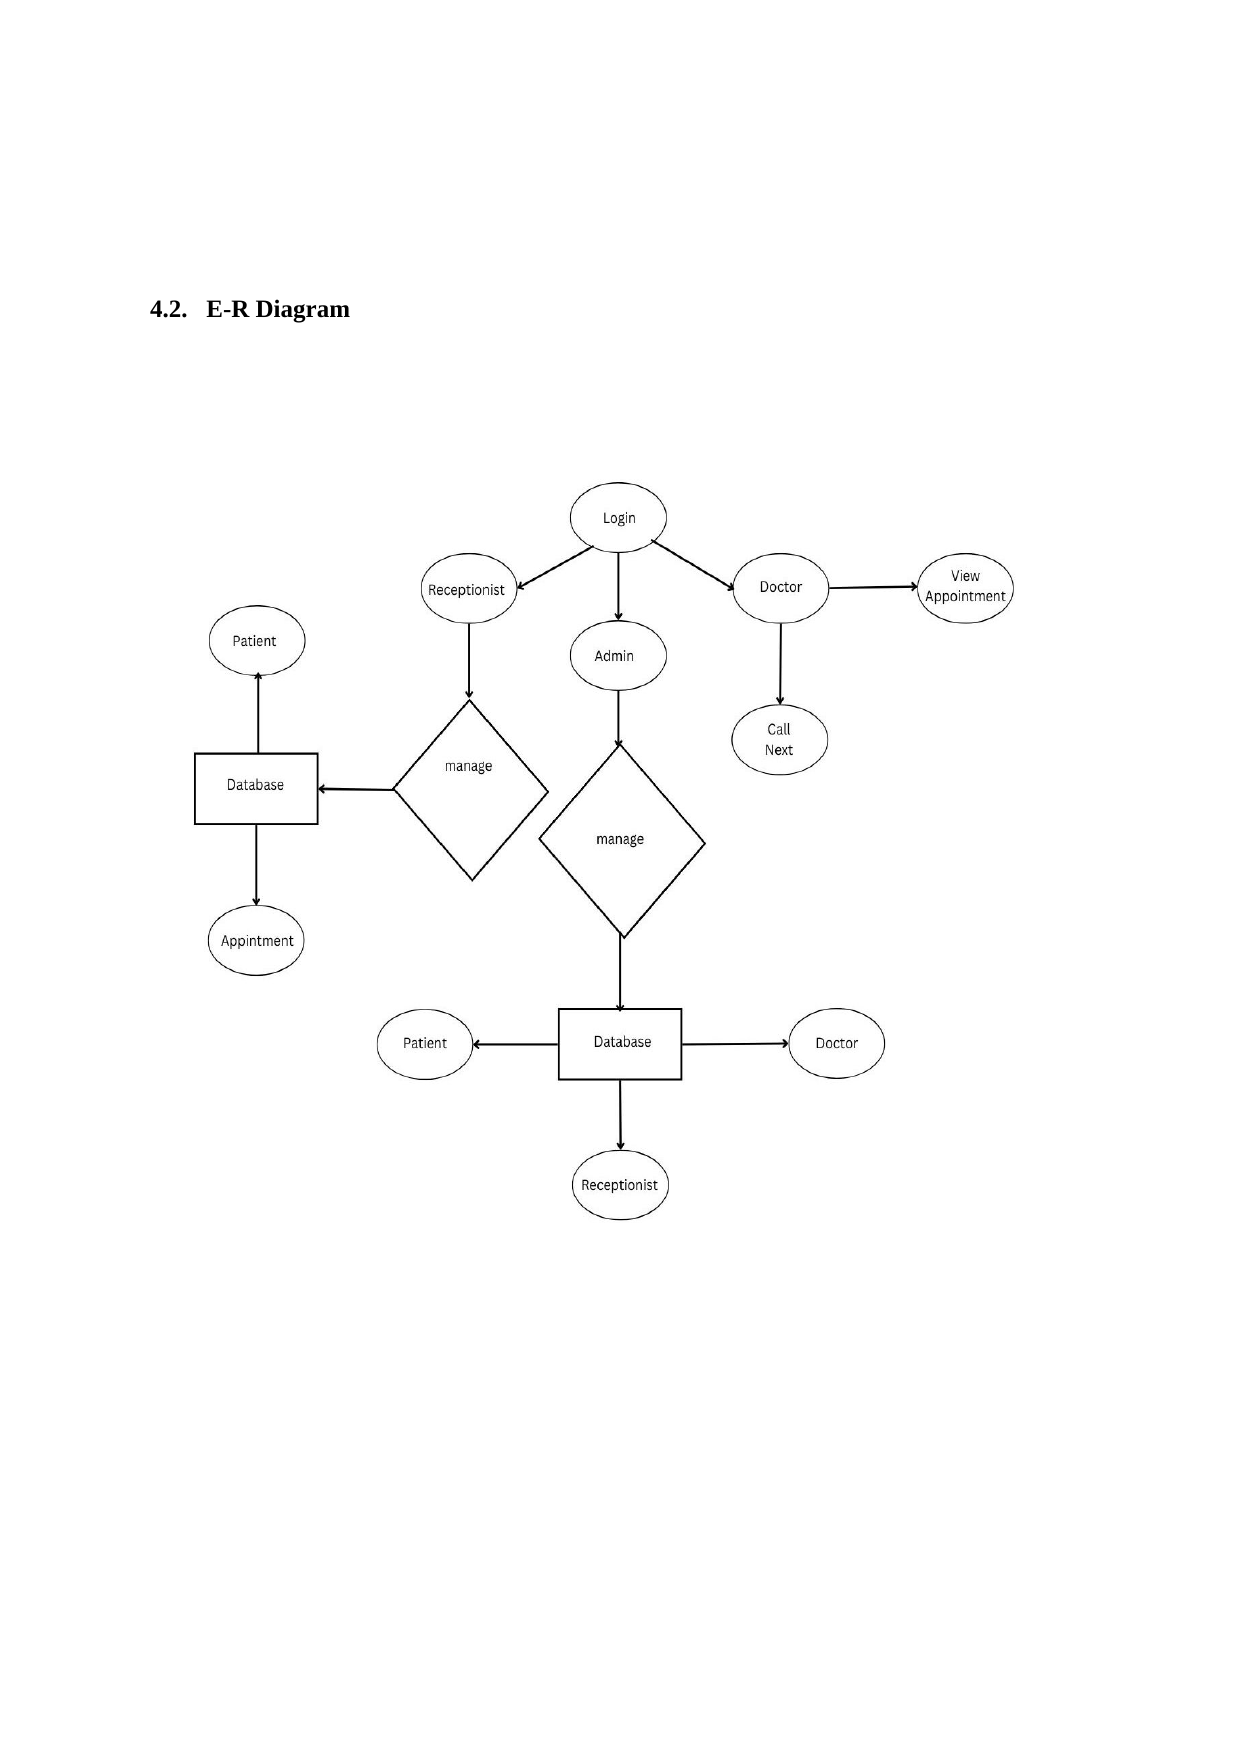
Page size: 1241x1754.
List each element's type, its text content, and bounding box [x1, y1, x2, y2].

text 4.2. E-R Diagram [150, 294, 944, 322]
picture [84, 466, 1179, 1237]
